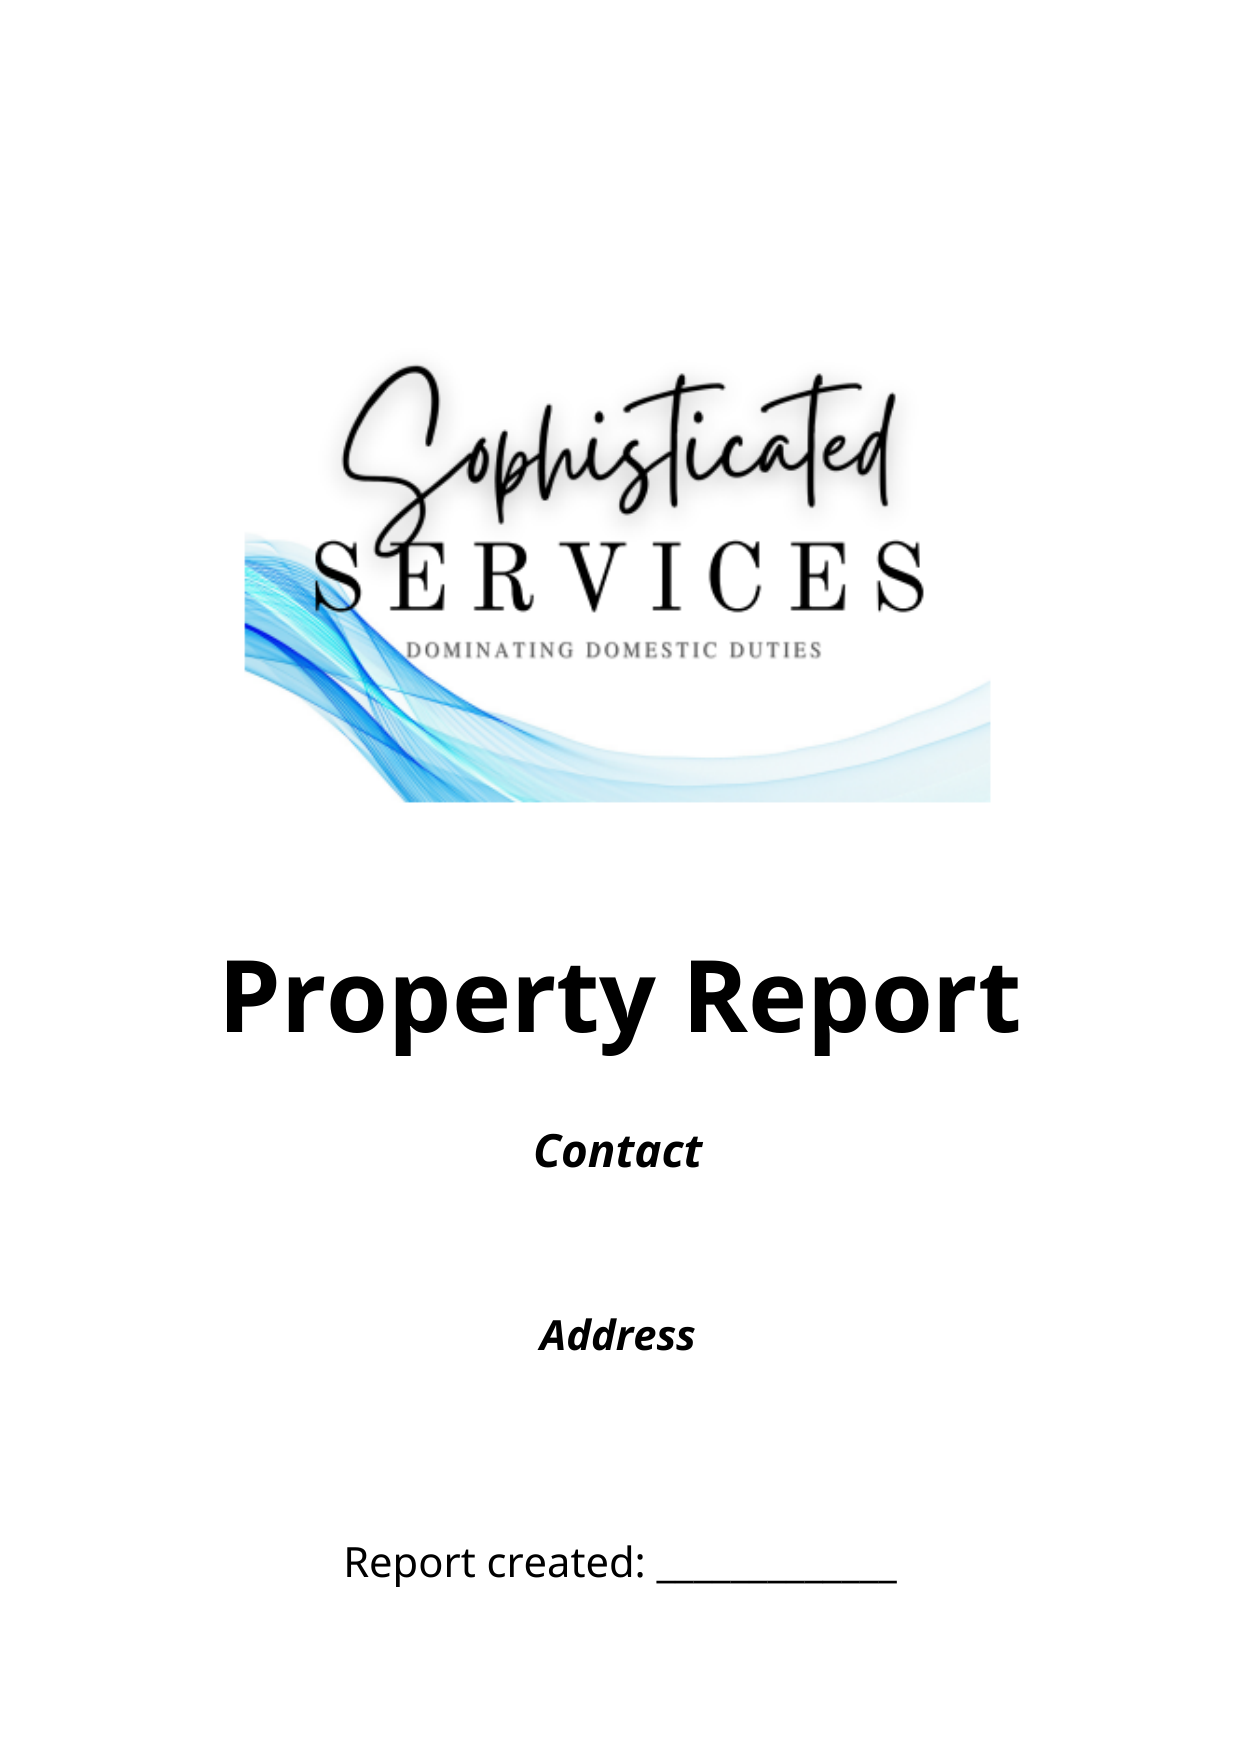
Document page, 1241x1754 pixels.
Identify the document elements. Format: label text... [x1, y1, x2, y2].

text Property Report [75, 925, 1165, 1061]
text Report created: _____________ [75, 1532, 1165, 1589]
text Address [75, 1305, 1165, 1362]
text Contact [75, 1118, 1165, 1181]
